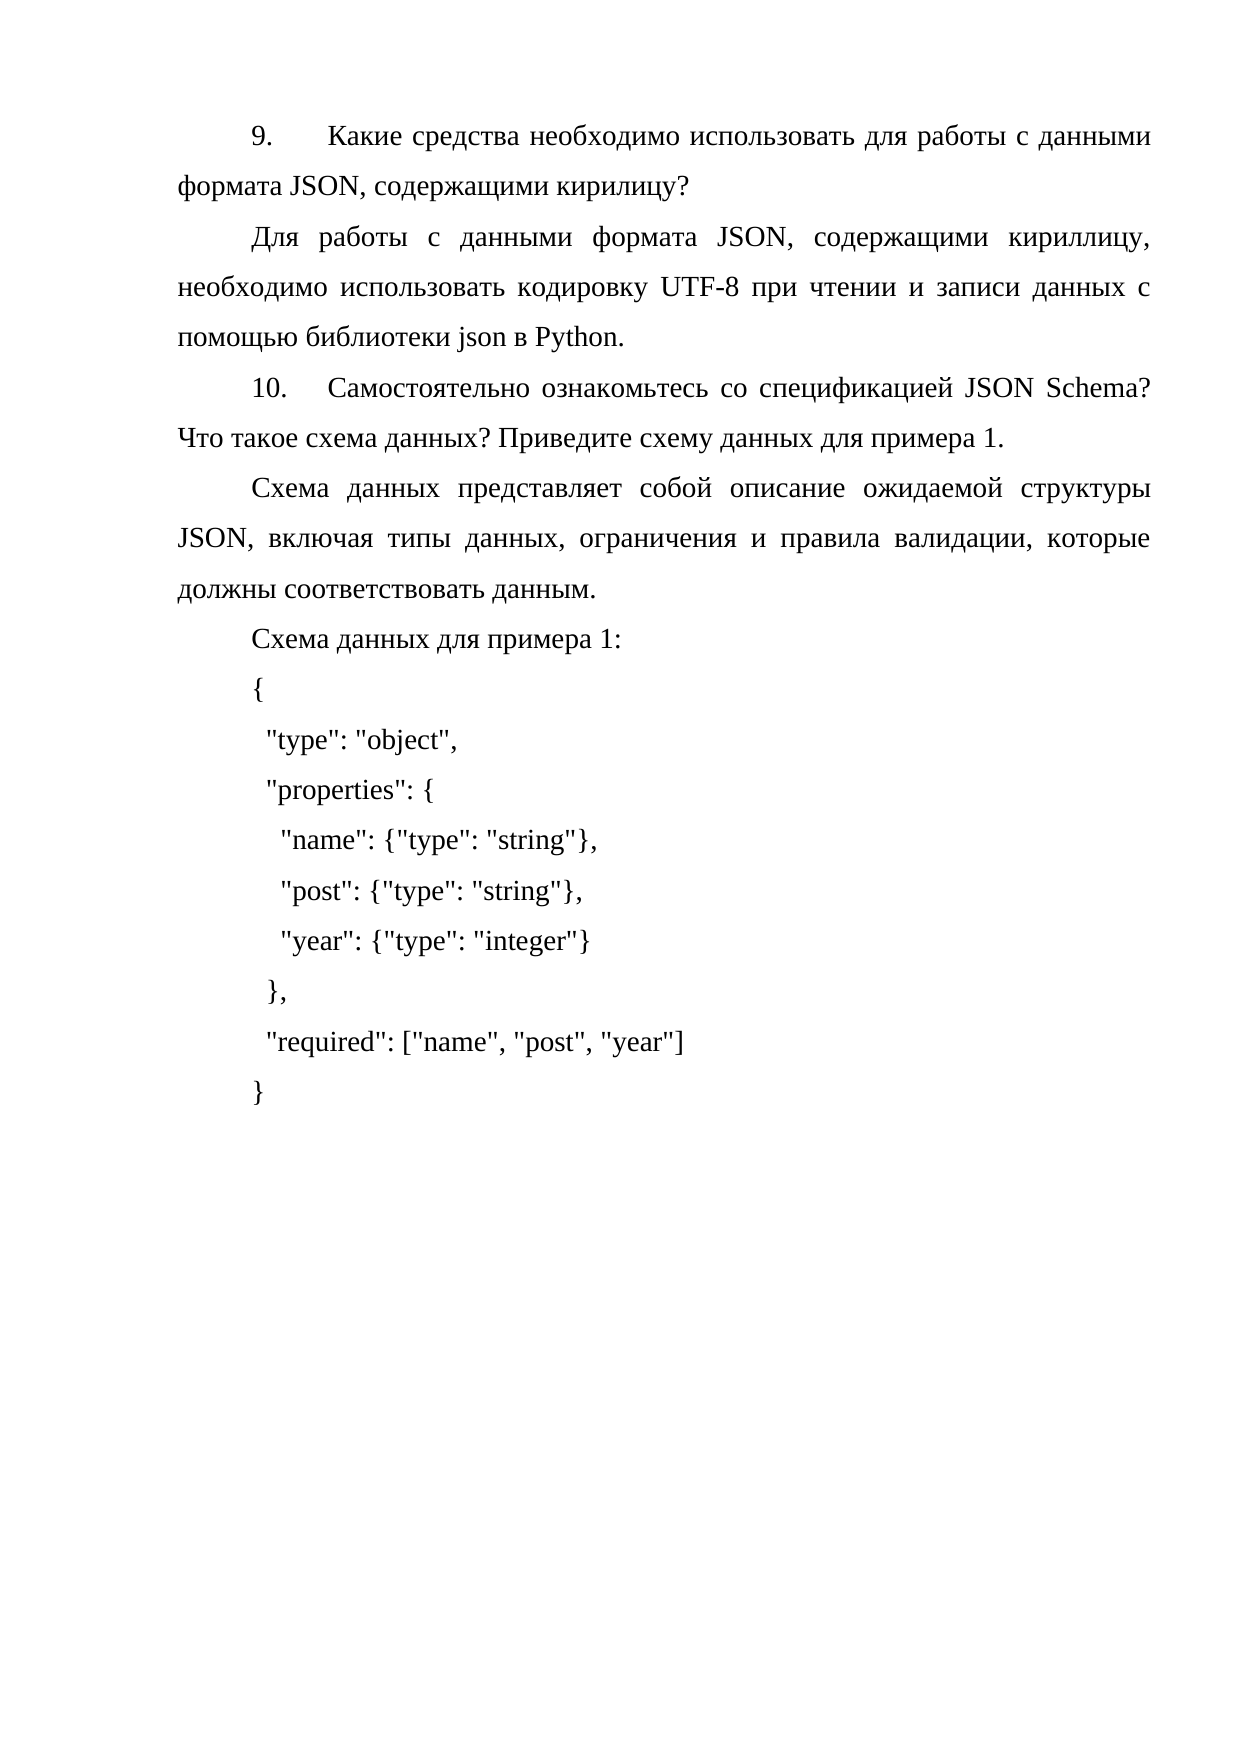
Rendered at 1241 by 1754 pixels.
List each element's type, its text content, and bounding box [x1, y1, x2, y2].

text { [177, 672, 1152, 705]
text "post": {"type": "string"}, [177, 873, 1152, 906]
text "properties": { [177, 772, 1152, 806]
text "required": ["name", "post", "year"] [177, 1024, 1152, 1057]
text }, [177, 973, 1152, 1007]
text "type": "object", [177, 722, 1152, 755]
text "name": {"type": "string"}, [177, 822, 1152, 856]
text Схема данных представляет собой описание ожидаемой структуры JSON, включая типы данных, ограничения и правила валидации, которые должны соответствовать данным. [177, 470, 1152, 604]
text "year": {"type": "integer"} [177, 923, 1152, 957]
list Самостоятельно ознакомьтесь со спецификацией JSON Schema? Что такое схема данных? Приведите схему данных для примера 1. [177, 370, 1152, 453]
text Схема данных для примера 1: [177, 621, 1152, 655]
text } [177, 1074, 1152, 1108]
text Для работы с данными формата JSON, содержащими кириллицу, необходимо использовать кодировку UTF-8 при чтении и записи данных с помощью библиотеки json в Python. [177, 219, 1152, 353]
list Какие средства необходимо использовать для работы с данными формата JSON, содержащими кирилицу? [177, 118, 1152, 202]
